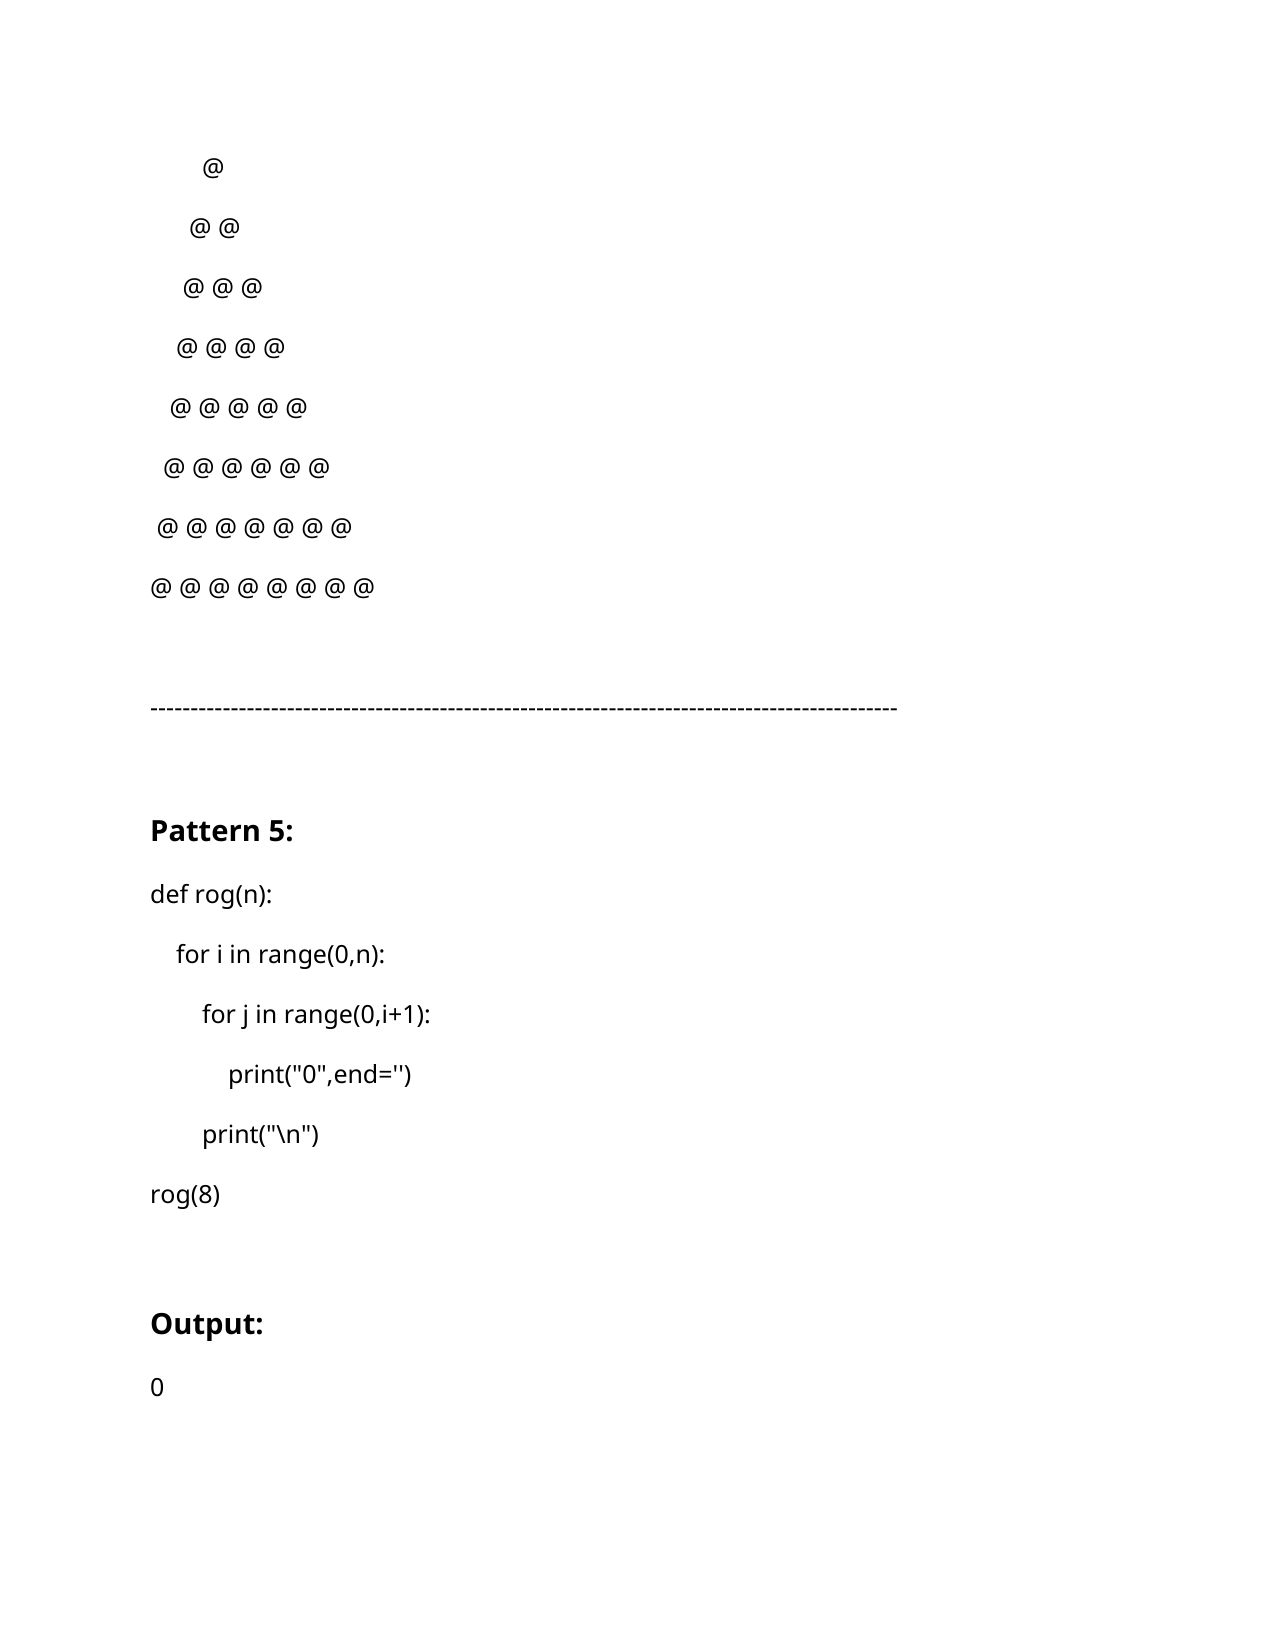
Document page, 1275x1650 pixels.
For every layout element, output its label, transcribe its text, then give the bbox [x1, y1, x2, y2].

text print("\n") [150, 1116, 1125, 1151]
text rog(8) [150, 1176, 1125, 1211]
text for i in range(0,n): [150, 936, 1125, 971]
text 0 [150, 1369, 1125, 1403]
text @ @ @ [150, 270, 1125, 304]
text @ @ @ @ [150, 330, 1125, 364]
text for j in range(0,i+1): [150, 996, 1125, 1031]
text print("0",end='') [150, 1056, 1125, 1091]
text @ @ @ @ @ @ [150, 450, 1125, 484]
text def rog(n): [150, 876, 1125, 911]
text Pattern 5: [150, 810, 1125, 850]
text @ @ @ @ @ [150, 390, 1125, 424]
text @ @ @ @ @ @ @ [150, 510, 1125, 544]
text @ [150, 150, 1125, 184]
text Output: [150, 1303, 1125, 1343]
text @ @ @ @ @ @ @ @ [150, 570, 1125, 604]
text @ @ [150, 210, 1125, 244]
text --------------------------------------------------------------------------------------------- [150, 690, 1125, 724]
